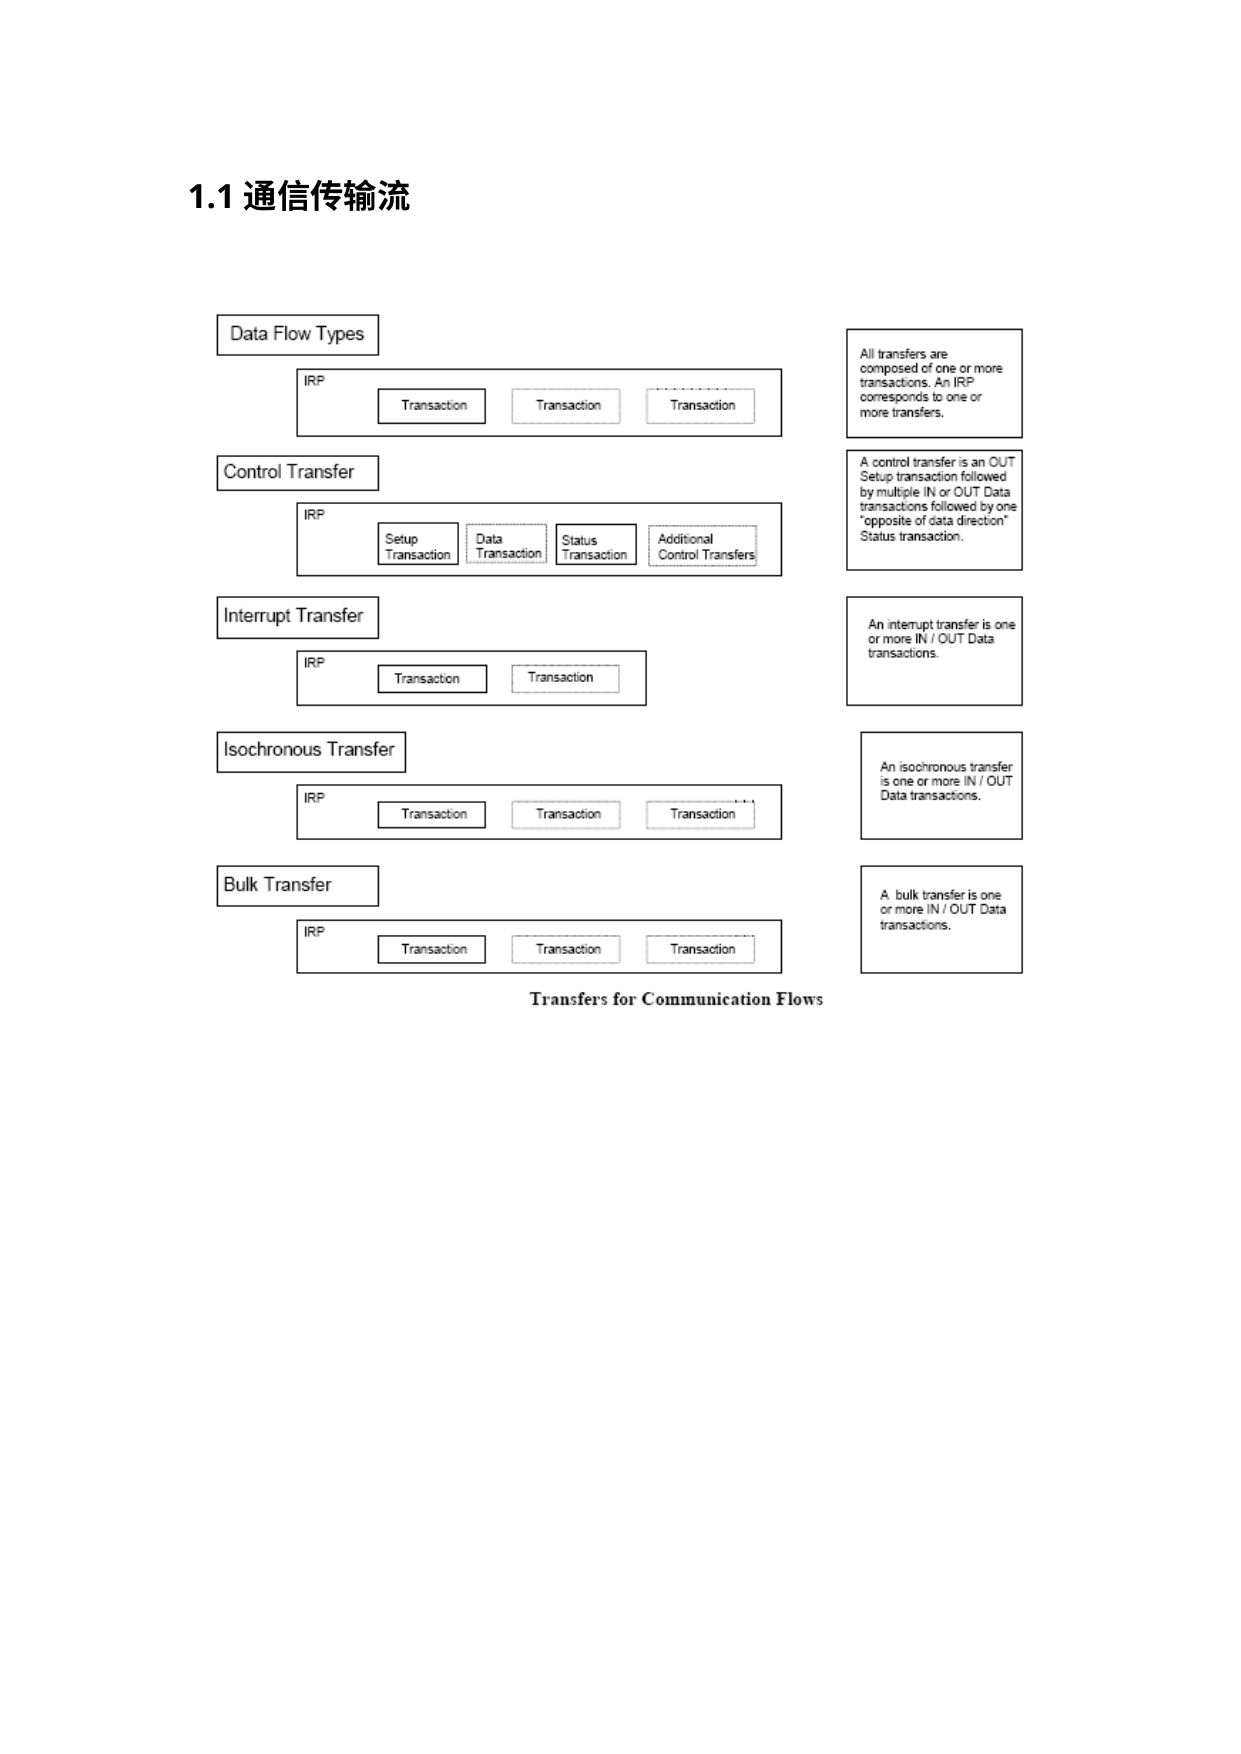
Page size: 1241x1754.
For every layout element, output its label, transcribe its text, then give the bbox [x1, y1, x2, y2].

subtitle 1.1 通信传输流 [187, 162, 1053, 227]
picture [187, 289, 1053, 1018]
